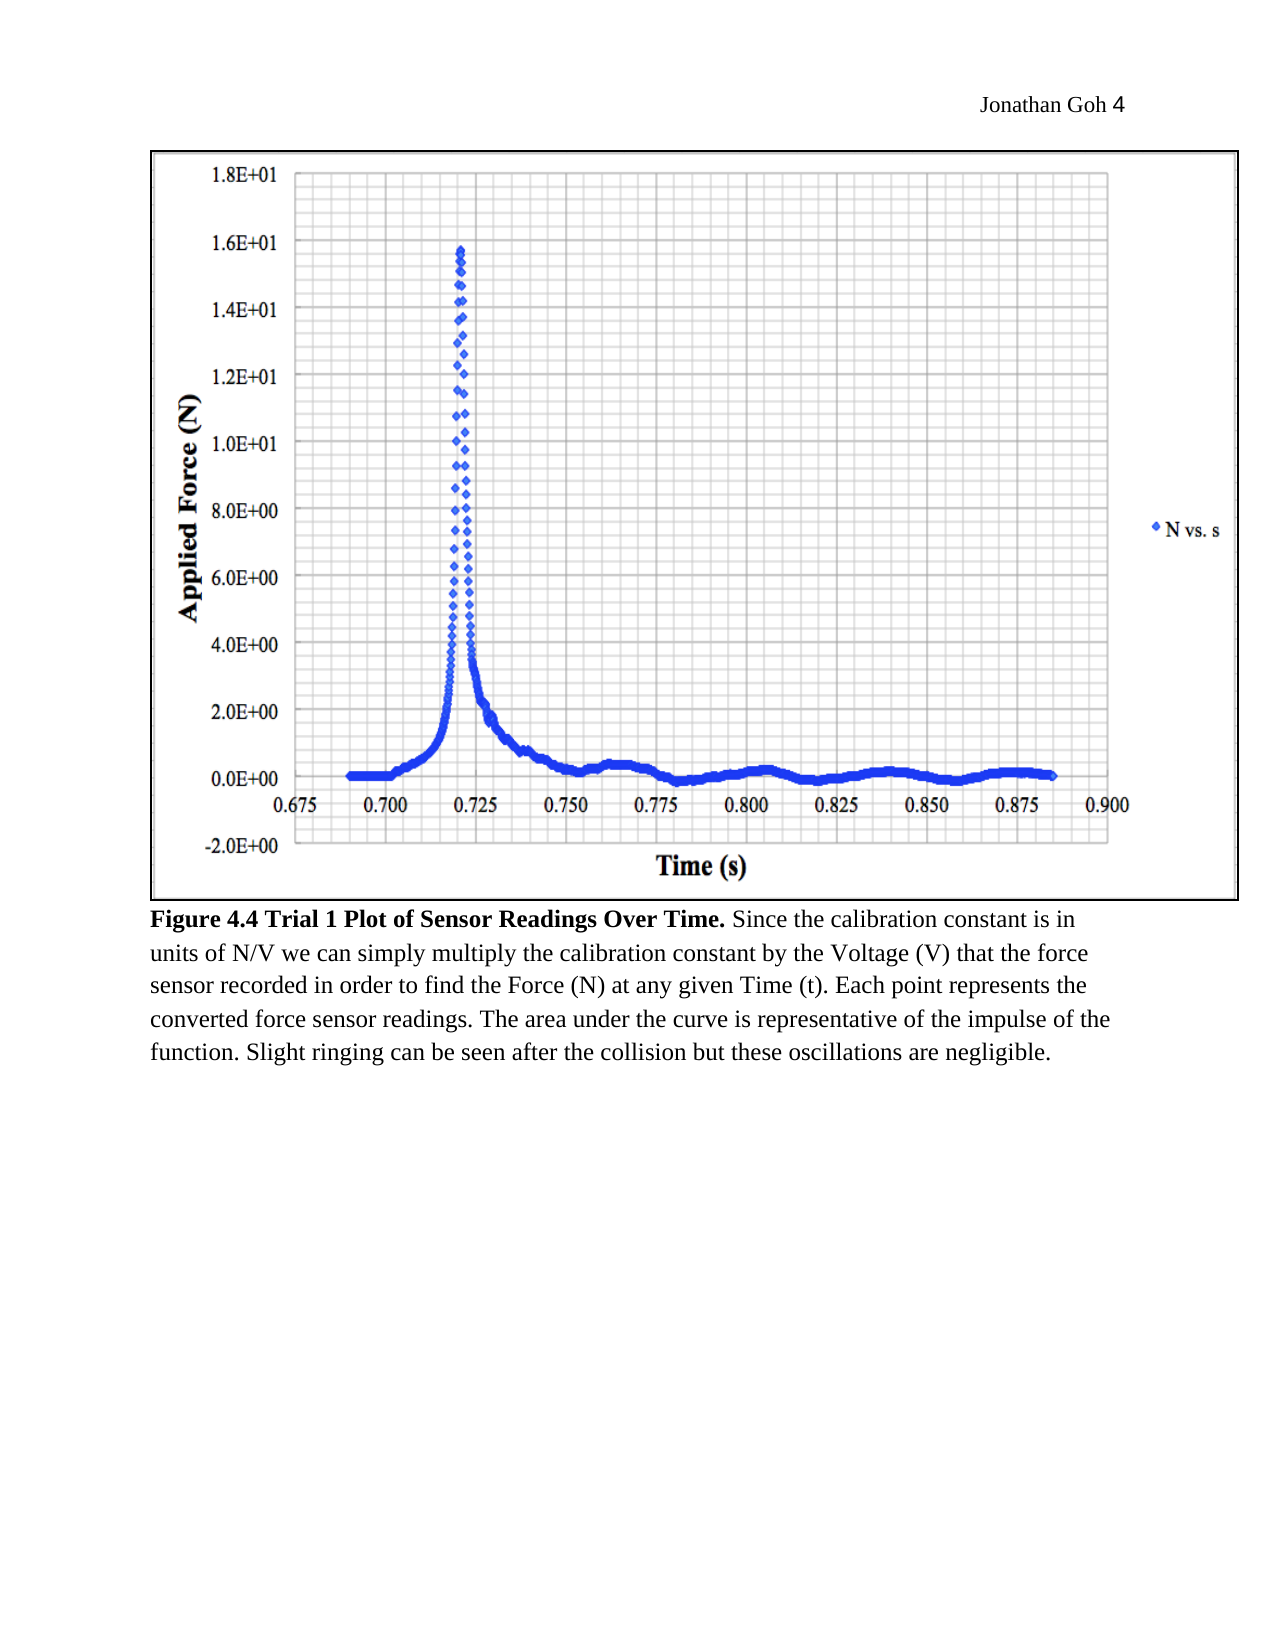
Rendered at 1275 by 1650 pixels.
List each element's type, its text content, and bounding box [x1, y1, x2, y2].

picture [152, 152, 1237, 899]
text Figure 4.4 Trial 1 Plot of Sensor Readings Over Time. Since the calibration constant is in units of N/V we can simply multiply the calibration constant by the Voltage (V) that the force sensor recorded in order to find the Force (N) at any given Time (t). Each point represents the converted force sensor readings. The area under the curve is representative of the impulse of the function. Slight ringing can be seen after the collision but these oscillations are negligible. [150, 904, 1125, 1065]
